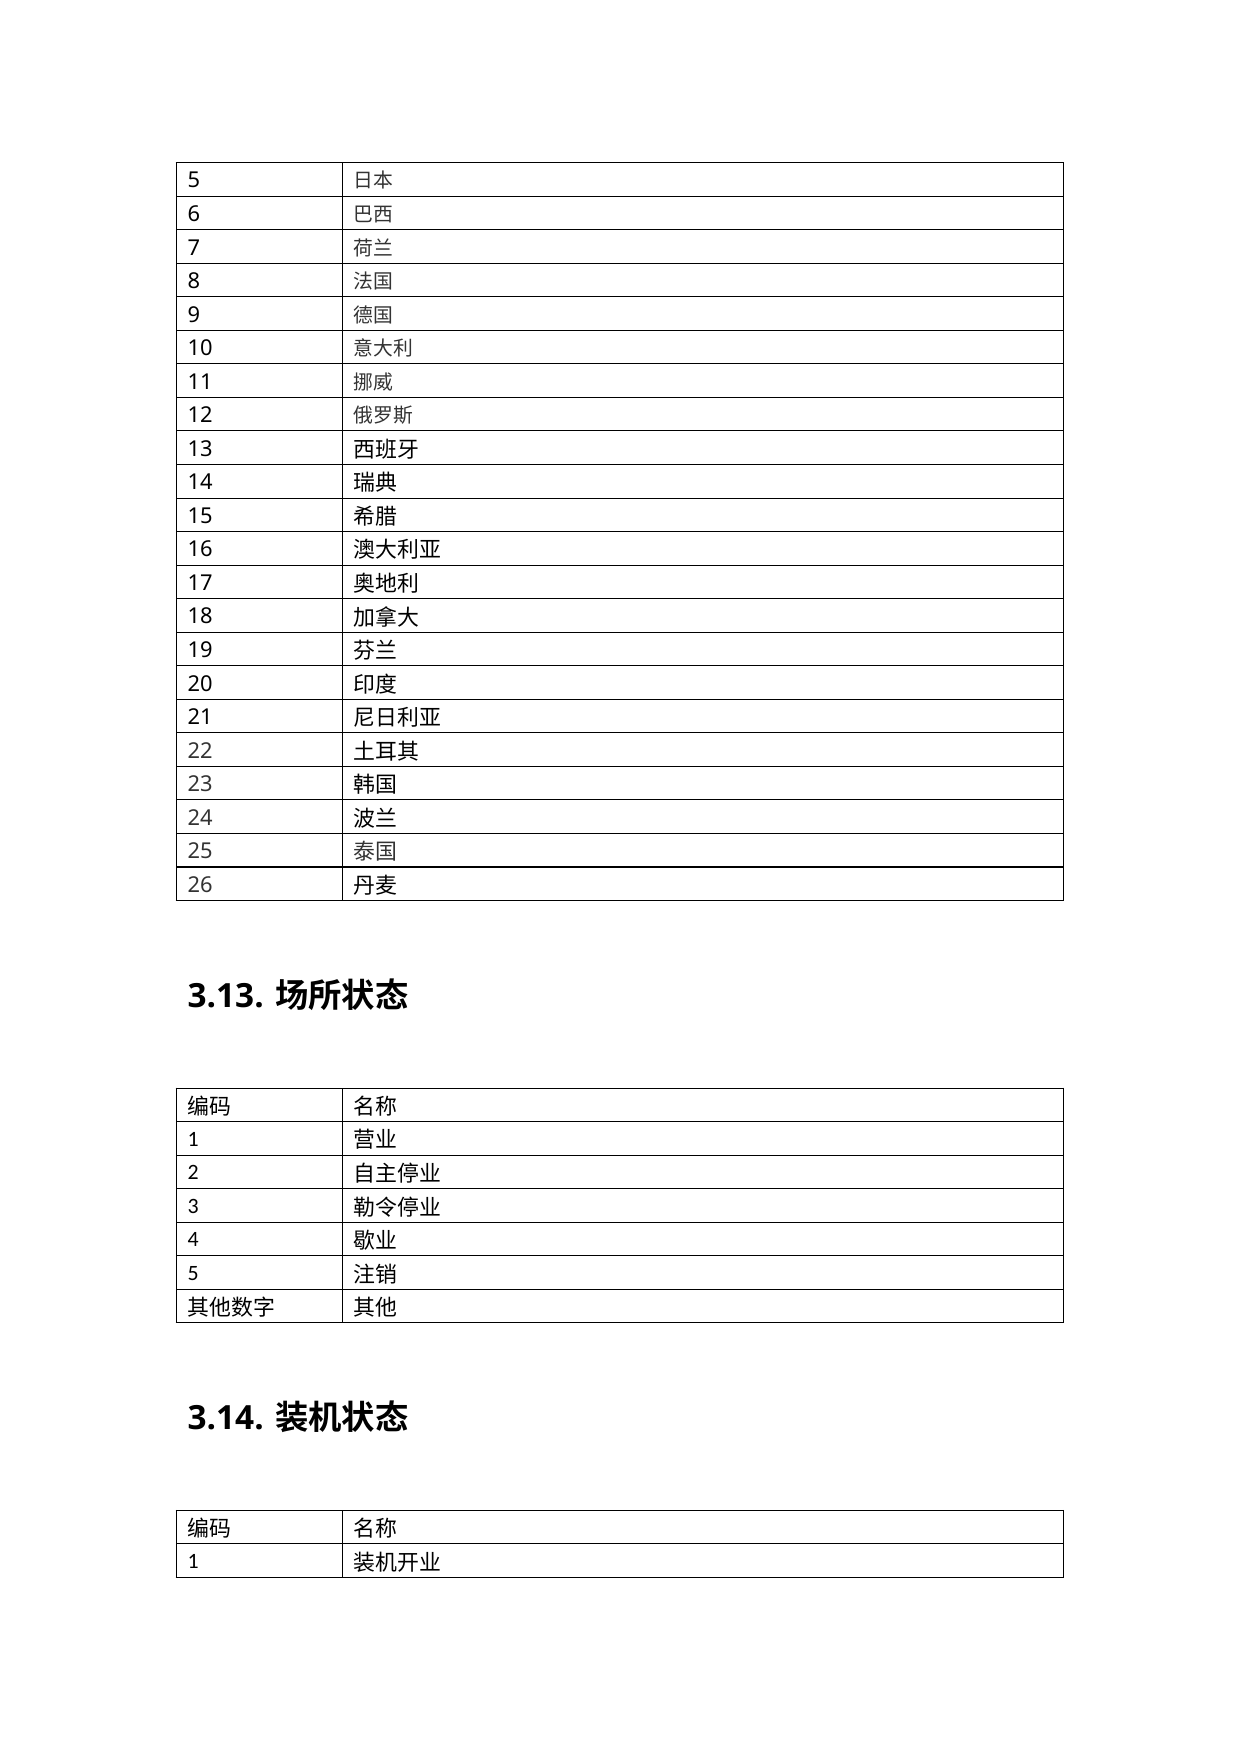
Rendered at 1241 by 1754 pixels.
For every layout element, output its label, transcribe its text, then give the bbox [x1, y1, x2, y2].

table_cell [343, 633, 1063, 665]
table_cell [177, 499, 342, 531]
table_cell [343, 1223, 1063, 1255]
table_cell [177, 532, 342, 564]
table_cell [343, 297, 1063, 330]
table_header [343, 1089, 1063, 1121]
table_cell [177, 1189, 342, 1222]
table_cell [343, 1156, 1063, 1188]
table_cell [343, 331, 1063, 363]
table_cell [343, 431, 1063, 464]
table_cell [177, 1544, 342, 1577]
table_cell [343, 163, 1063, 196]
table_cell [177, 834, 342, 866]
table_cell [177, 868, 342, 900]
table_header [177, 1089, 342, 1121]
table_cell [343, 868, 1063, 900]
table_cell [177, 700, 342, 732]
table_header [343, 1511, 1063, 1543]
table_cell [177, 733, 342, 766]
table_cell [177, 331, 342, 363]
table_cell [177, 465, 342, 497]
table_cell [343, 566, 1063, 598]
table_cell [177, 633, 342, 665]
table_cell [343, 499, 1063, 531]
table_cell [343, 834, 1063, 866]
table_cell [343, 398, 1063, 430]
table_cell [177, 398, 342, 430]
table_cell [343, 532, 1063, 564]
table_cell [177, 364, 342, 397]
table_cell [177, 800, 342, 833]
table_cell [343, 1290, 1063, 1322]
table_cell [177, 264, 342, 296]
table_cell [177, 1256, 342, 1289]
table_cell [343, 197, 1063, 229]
subtitle 装机状态 [187, 1383, 1053, 1448]
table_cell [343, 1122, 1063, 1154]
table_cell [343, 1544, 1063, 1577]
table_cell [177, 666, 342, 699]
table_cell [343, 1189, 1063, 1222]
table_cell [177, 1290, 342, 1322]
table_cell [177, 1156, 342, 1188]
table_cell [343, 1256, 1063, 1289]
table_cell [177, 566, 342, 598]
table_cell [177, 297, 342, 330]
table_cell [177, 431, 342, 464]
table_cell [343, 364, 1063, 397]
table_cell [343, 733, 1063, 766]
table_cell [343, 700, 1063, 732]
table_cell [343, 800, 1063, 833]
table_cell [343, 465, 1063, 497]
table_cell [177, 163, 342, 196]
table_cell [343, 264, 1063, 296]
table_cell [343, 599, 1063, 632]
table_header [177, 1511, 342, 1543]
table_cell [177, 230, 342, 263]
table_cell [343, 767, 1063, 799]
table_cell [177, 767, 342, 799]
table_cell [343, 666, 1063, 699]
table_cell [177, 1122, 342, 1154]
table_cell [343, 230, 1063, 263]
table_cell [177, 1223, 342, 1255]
subtitle 场所状态 [187, 961, 1053, 1026]
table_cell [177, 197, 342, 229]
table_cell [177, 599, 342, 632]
